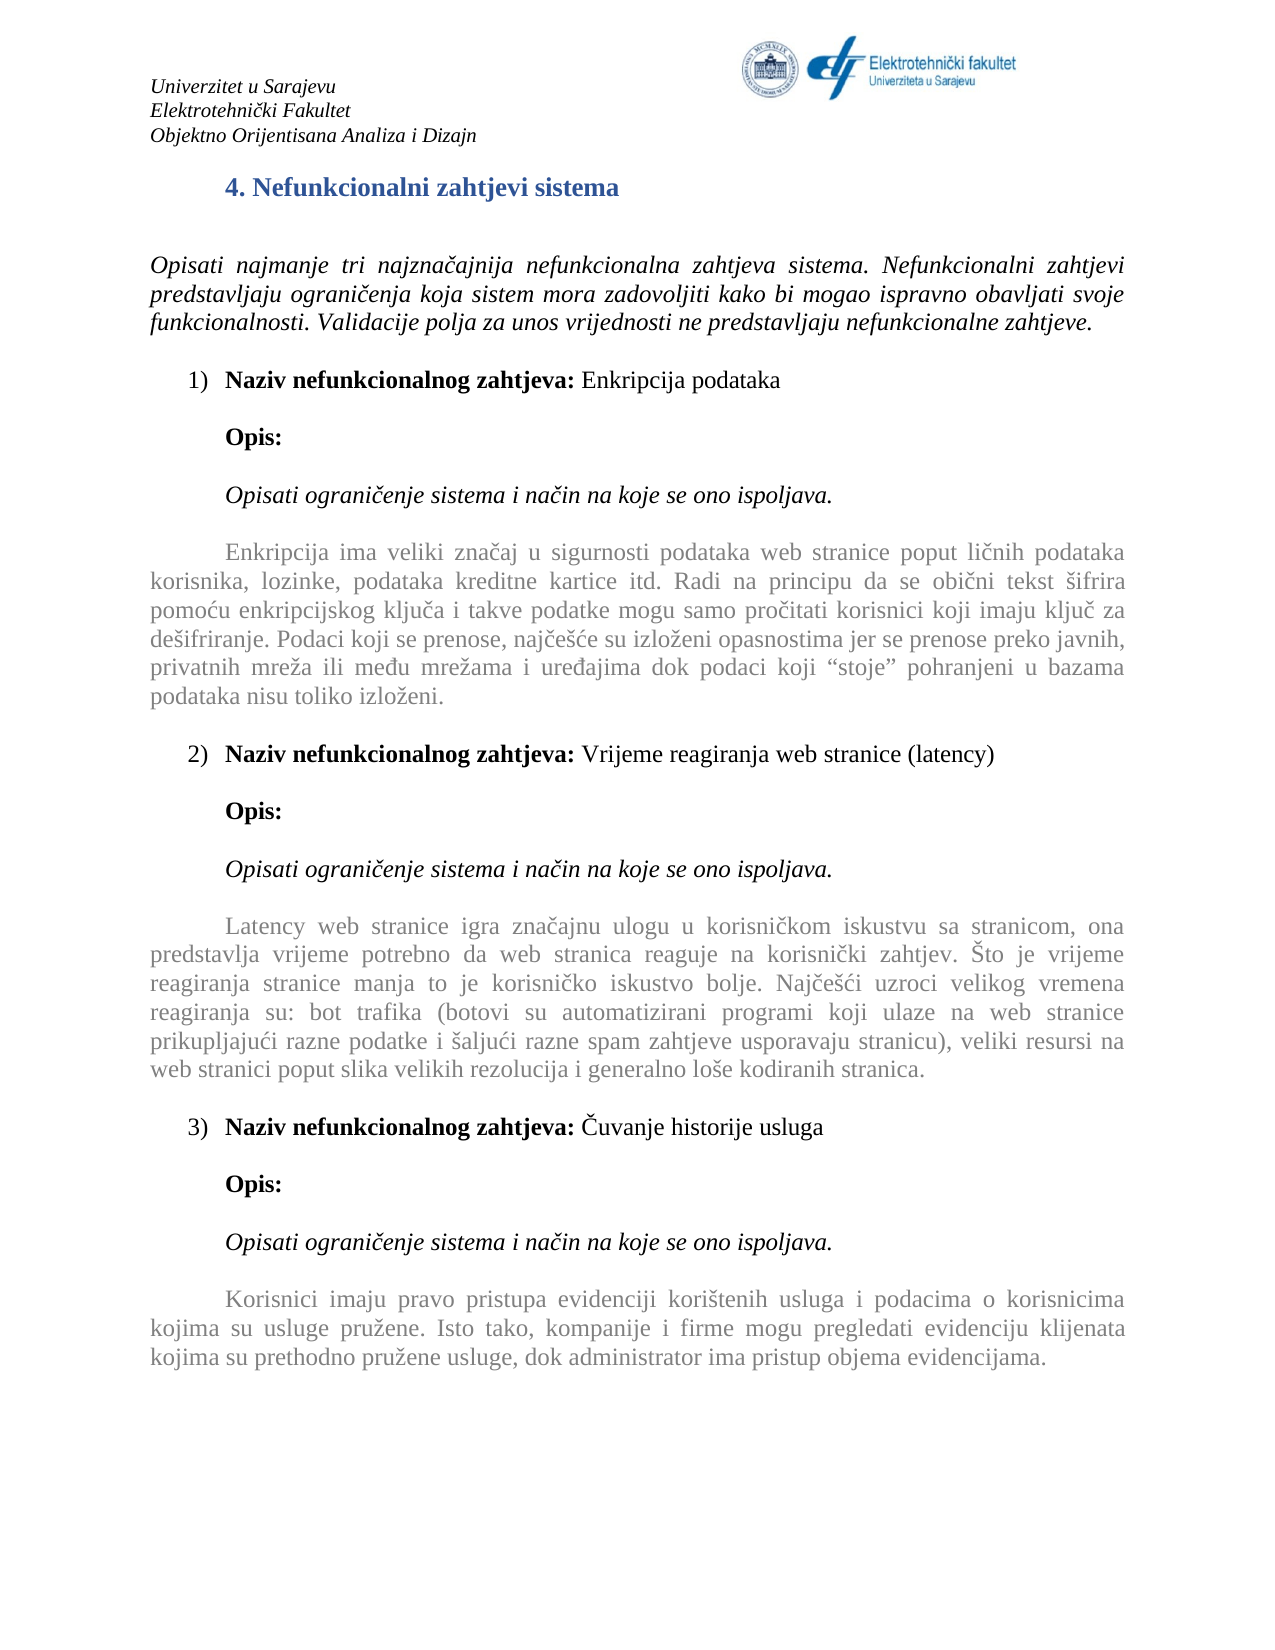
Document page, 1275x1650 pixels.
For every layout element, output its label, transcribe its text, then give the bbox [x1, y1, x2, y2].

subtitle Opis: [225, 1169, 1162, 1198]
text Opisati najmanje tri najznačajnija nefunkcionalna zahtjeva sistema. Nefunkcionalni zahtjevi predstavljaju ograničenja koja sistem mora zadovoljiti kako bi mogao ispravno obavljati svoje funkcionalnosti. Validacije polja za unos vrijednosti ne predstavljaju nefunkcionalne zahtjeve. [150, 250, 1126, 336]
subtitle Opis: [225, 422, 1162, 451]
text Latency web stranice igra značajnu ulogu u korisničkom iskustvu sa stranicom, ona predstavlja vrijeme potrebno da web stranica reaguje na korisnički zahtjev. Što je vrijeme reagiranja stranice manja to je korisničko iskustvo bolje. Najčešći uzroci velikog vremena reagiranja su: bot trafika (botovi su automatizirani programi koji ulaze na web stranice prikupljajući razne podatke i šaljući razne spam zahtjeve usporavaju stranicu), veliki resursi na web stranici poput slika velikih rezolucija i generalno loše kodiranih stranica. [150, 911, 1126, 1083]
list Naziv nefunkcionalnog zahtjeva: Čuvanje historije usluga [187, 1112, 1162, 1141]
list Naziv nefunkcionalnog zahtjeva: Vrijeme reagiranja web stranice (latency) [187, 739, 1162, 767]
text Opisati ograničenje sistema i način na koje se ono ispoljava. [225, 854, 1162, 882]
text Enkripcija ima veliki značaj u sigurnosti podataka web stranice poput ličnih podataka korisnika, lozinke, podataka kreditne kartice itd. Radi na principu da se obični tekst šifrira pomoću enkripcijskog ključa i takve podatke mogu samo pročitati korisnici koji imaju ključ za dešifriranje. Podaci koji se prenose, najčešće su izloženi opasnostima jer se prenose preko javnih, privatnih mreža ili među mrežama i uređajima dok podaci koji “stoje” pohranjeni u bazama podataka nisu toliko izloženi. [150, 537, 1126, 710]
list Naziv nefunkcionalnog zahtjeva: Enkripcija podataka [187, 365, 1162, 394]
subtitle Opis: [225, 796, 1162, 825]
text Opisati ograničenje sistema i način na koje se ono ispoljava. [225, 1227, 1162, 1256]
picture [736, 32, 1020, 102]
subtitle Nefunkcionalni zahtjevi sistema [225, 171, 1162, 202]
text Opisati ograničenje sistema i način na koje se ono ispoljava. [225, 480, 1162, 509]
